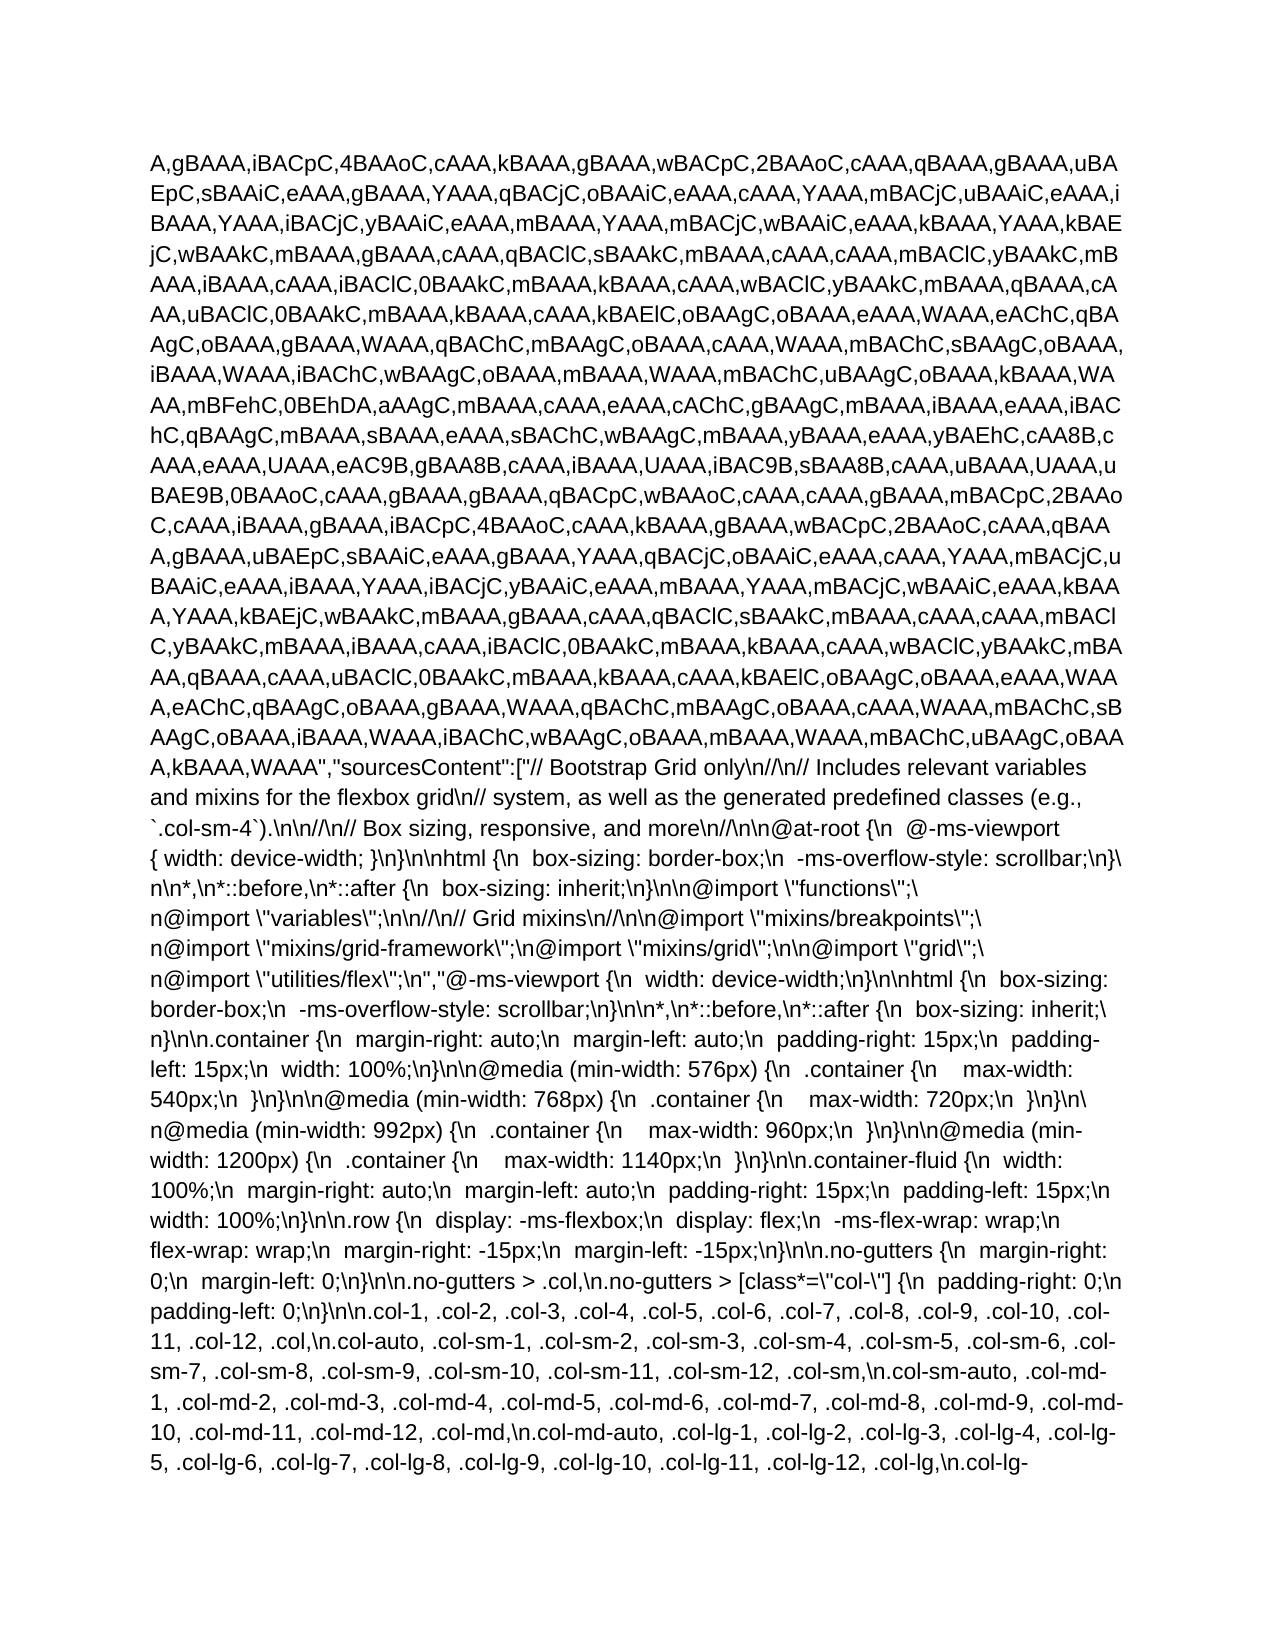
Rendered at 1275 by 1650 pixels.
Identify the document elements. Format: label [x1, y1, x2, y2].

text [150, 150, 1125, 1475]
